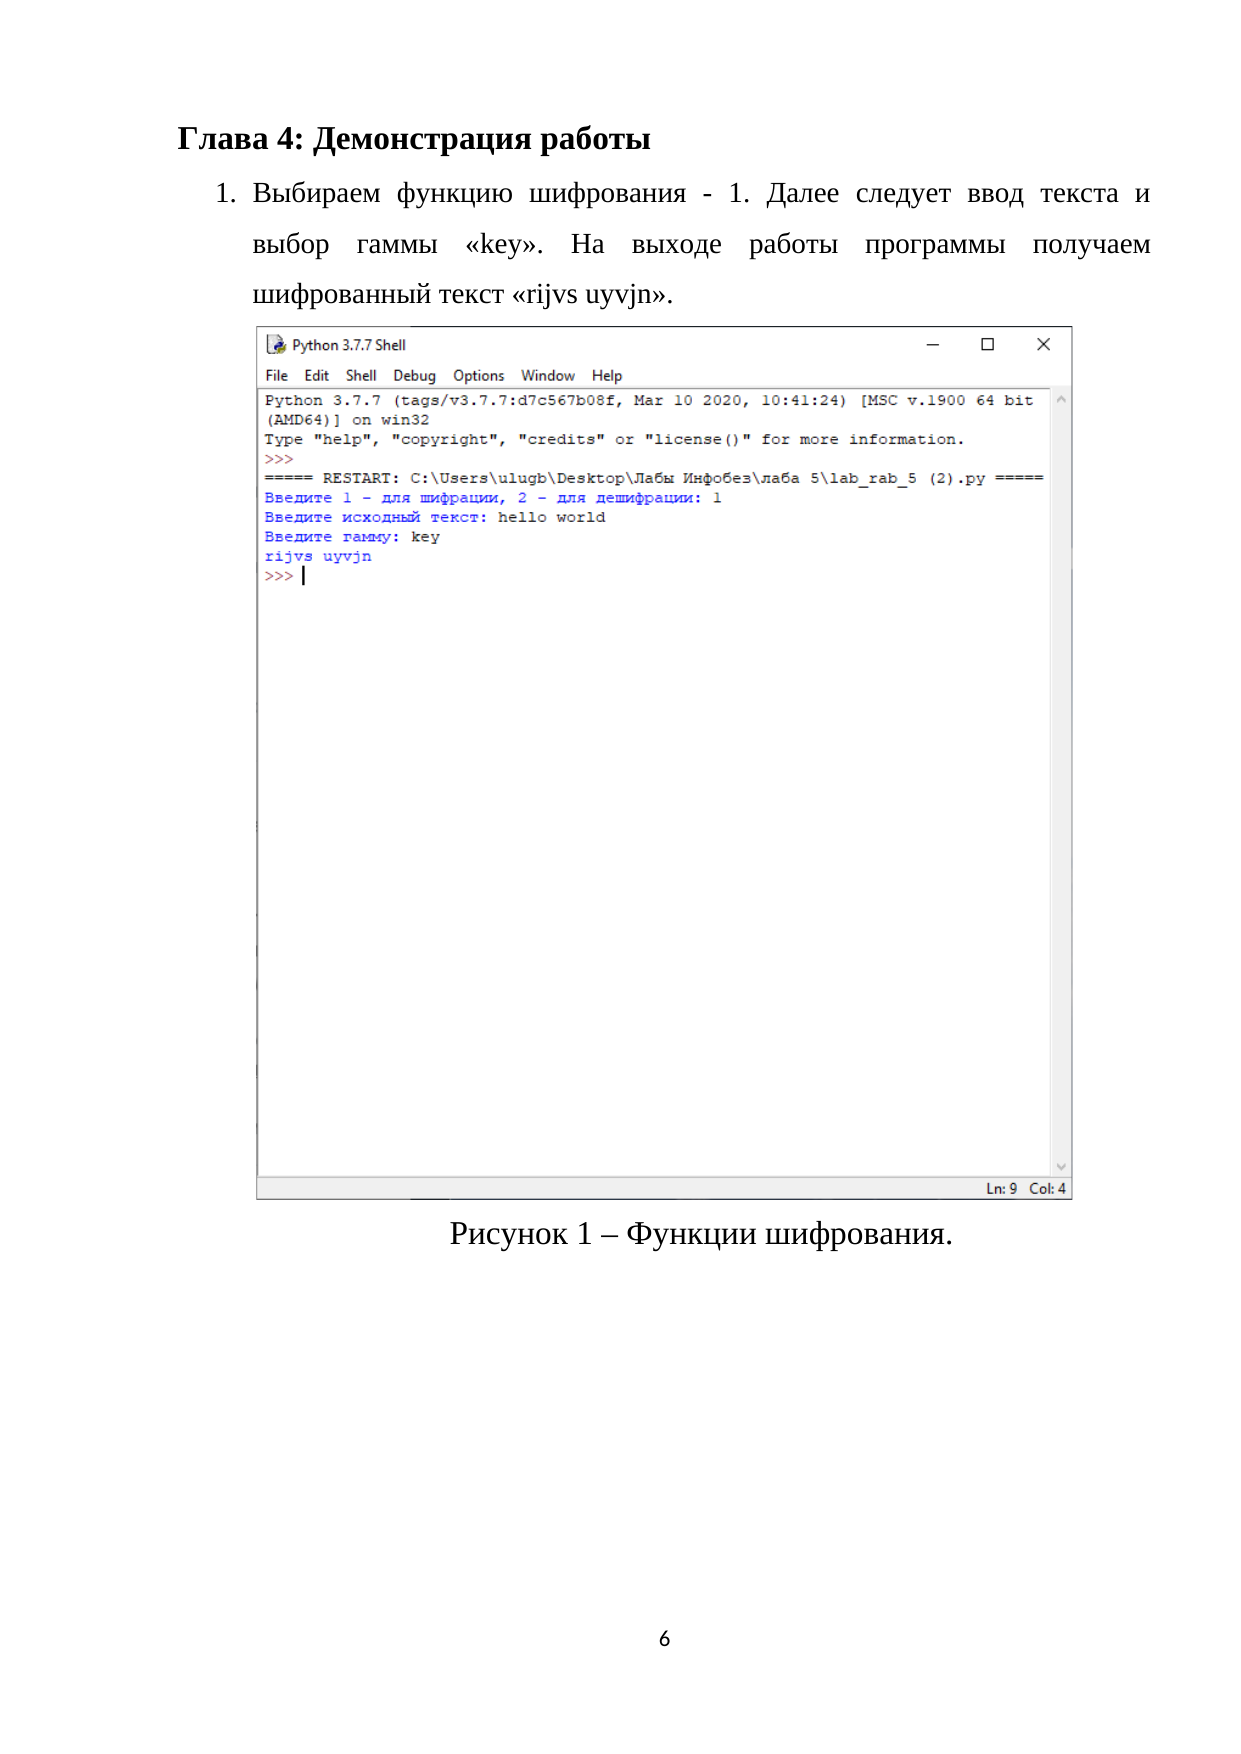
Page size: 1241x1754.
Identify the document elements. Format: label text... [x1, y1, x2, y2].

text Рисунок 1 – Функции шифрования. [177, 1214, 1152, 1252]
text Глава 4: Демонстрация работы [177, 118, 1152, 156]
picture [256, 326, 1073, 1200]
list Выбираем функцию шифрования - 1. Далее следует ввод текста и выбор гаммы «key». На выходе работы программы получаем шифрованный текст «rijvs uyvjn». [215, 176, 1152, 310]
